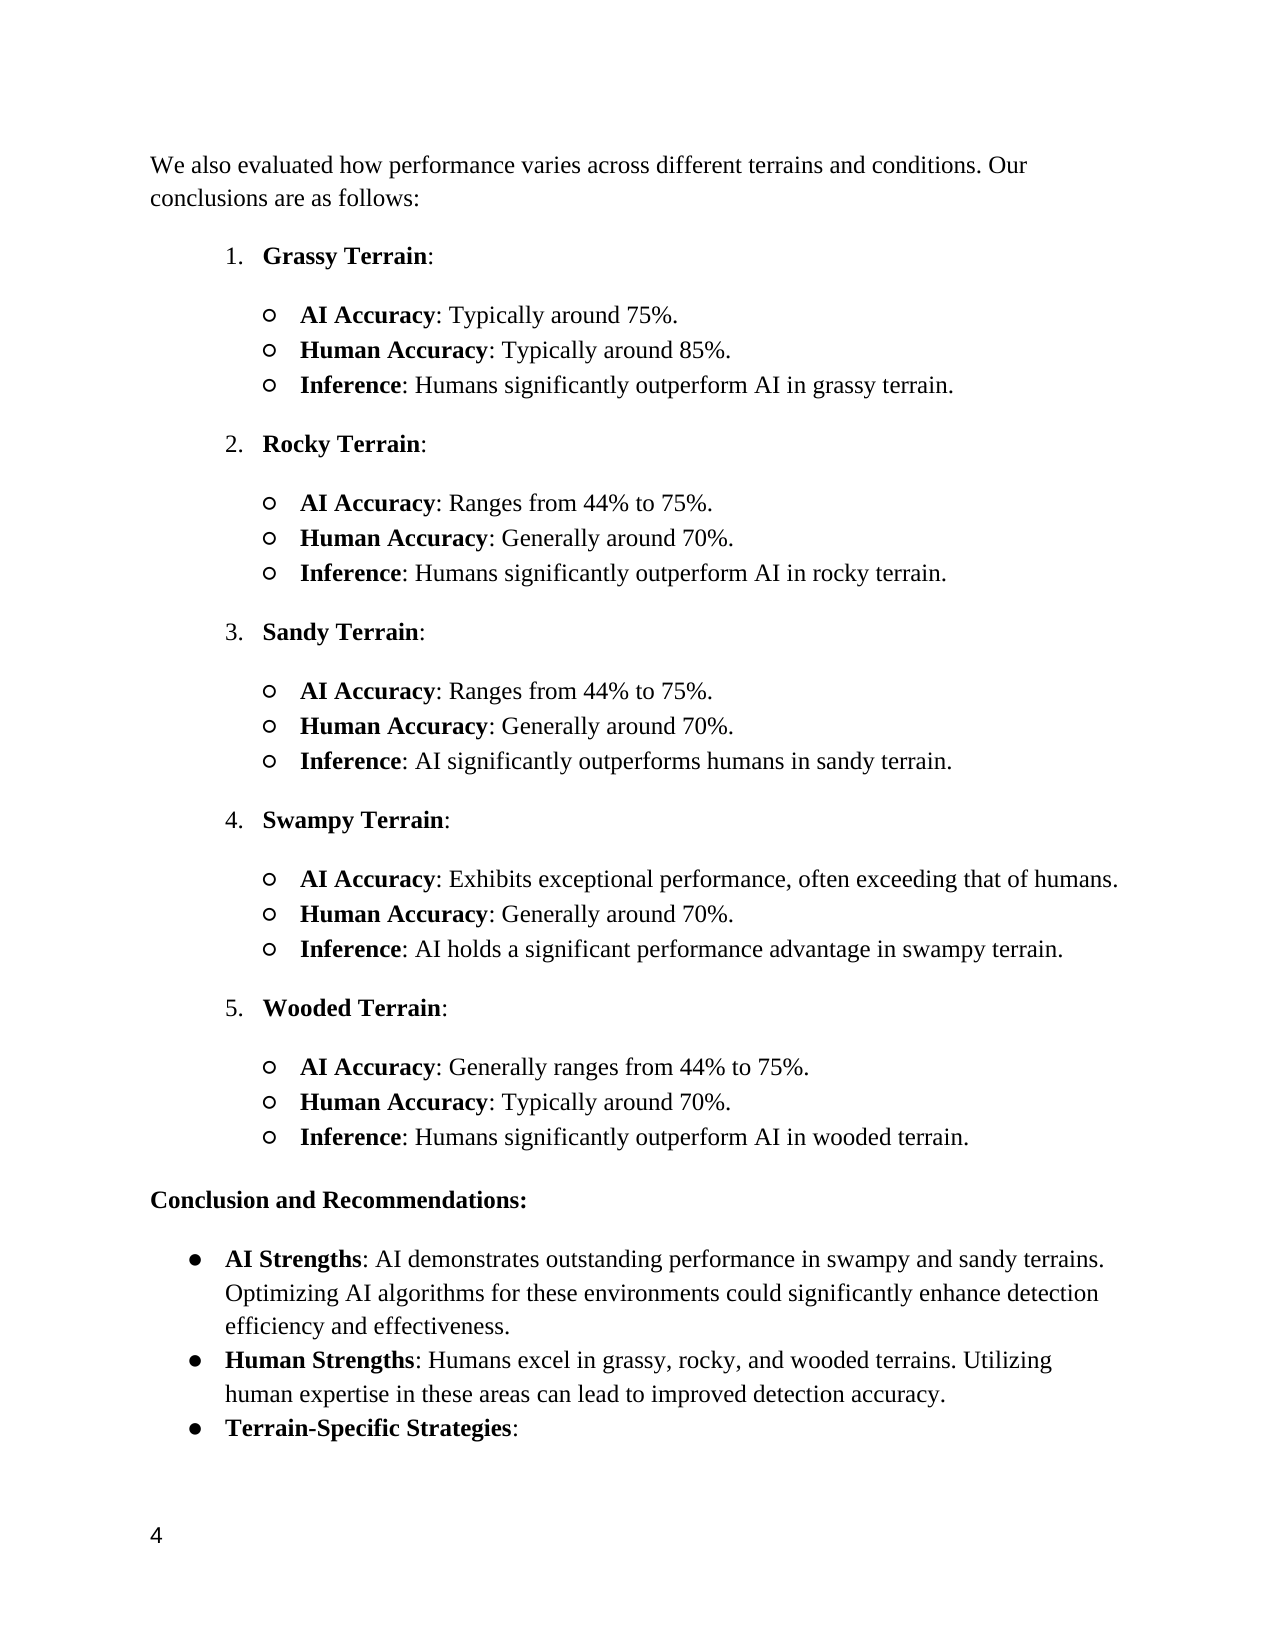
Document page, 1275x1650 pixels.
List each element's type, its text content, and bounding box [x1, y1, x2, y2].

list Inference: AI significantly outperforms humans in sandy terrain. [262, 745, 1125, 776]
text 3. Sandy Terrain: [225, 617, 1125, 646]
list AI Strengths: AI demonstrates outstanding performance in swampy and sandy terrains. Optimizing AI algorithms for these environments could significantly enhance detection efficiency and effectiveness. [187, 1243, 1125, 1340]
list Human Accuracy: Typically around 85%. [262, 334, 1125, 364]
text 5. Wooded Terrain: [225, 993, 1125, 1022]
list Human Accuracy: Typically around 70%. [262, 1086, 1125, 1117]
text 1. Grassy Terrain: [225, 241, 1125, 270]
list Human Accuracy: Generally around 70%. [262, 710, 1125, 741]
list Inference: AI holds a significant performance advantage in swampy terrain. [262, 933, 1125, 964]
text 2. Rocky Terrain: [225, 429, 1125, 458]
list Inference: Humans significantly outperform AI in wooded terrain. [262, 1121, 1125, 1152]
list Terrain-Specific Strategies: [187, 1412, 1125, 1442]
text 4. Swampy Terrain: [225, 805, 1125, 834]
list Human Accuracy: Generally around 70%. [262, 522, 1125, 553]
list AI Accuracy: Ranges from 44% to 75%. [262, 675, 1125, 706]
list AI Accuracy: Exhibits exceptional performance, often exceeding that of humans. [262, 863, 1125, 894]
list Human Accuracy: Generally around 70%. [262, 898, 1125, 929]
list Inference: Humans significantly outperform AI in rocky terrain. [262, 557, 1125, 588]
text We also evaluated how performance varies across different terrains and conditions. Our conclusions are as follows: [150, 150, 1125, 212]
list Inference: Humans significantly outperform AI in grassy terrain. [262, 369, 1125, 399]
list Human Strengths: Humans excel in grassy, rocky, and wooded terrains. Utilizing human expertise in these areas can lead to improved detection accuracy. [187, 1344, 1125, 1408]
subtitle Conclusion and Recommendations: [150, 1185, 1125, 1214]
list AI Accuracy: Generally ranges from 44% to 75%. [262, 1051, 1125, 1082]
list AI Accuracy: Ranges from 44% to 75%. [262, 487, 1125, 518]
list AI Accuracy: Typically around 75%. [262, 299, 1125, 329]
